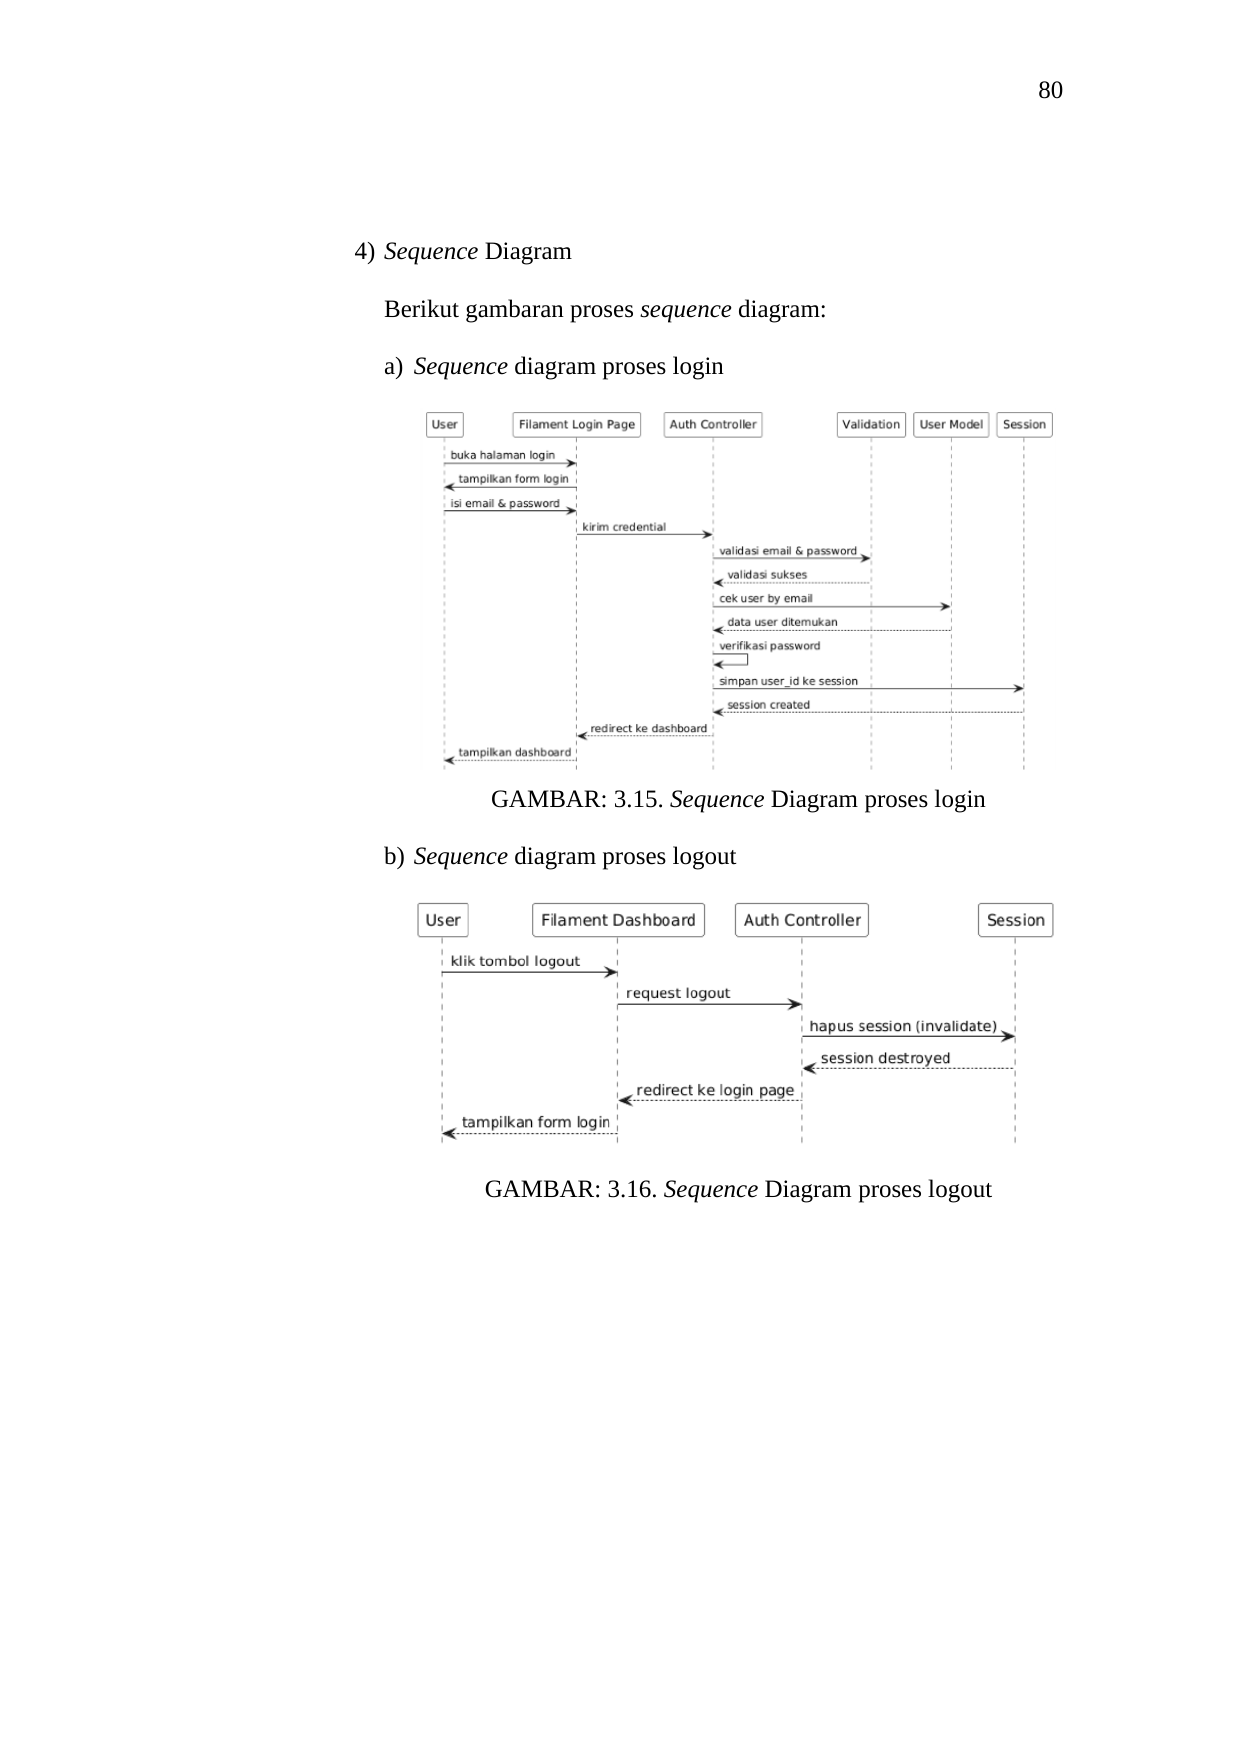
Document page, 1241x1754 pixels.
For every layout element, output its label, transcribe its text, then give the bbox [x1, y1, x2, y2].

picture [420, 408, 1057, 770]
text GAMBAR: 3.16. Sequence Diagram proses logout [413, 1174, 1063, 1203]
list Sequence diagram proses logout [384, 841, 1063, 870]
list Sequence Diagram [354, 236, 1063, 265]
picture [413, 898, 1057, 1146]
list Berikut gambaran proses sequence diagram: [384, 294, 1063, 322]
text GAMBAR: 3.15. Sequence Diagram proses login [413, 784, 1063, 812]
list Sequence diagram proses login [384, 351, 1063, 380]
